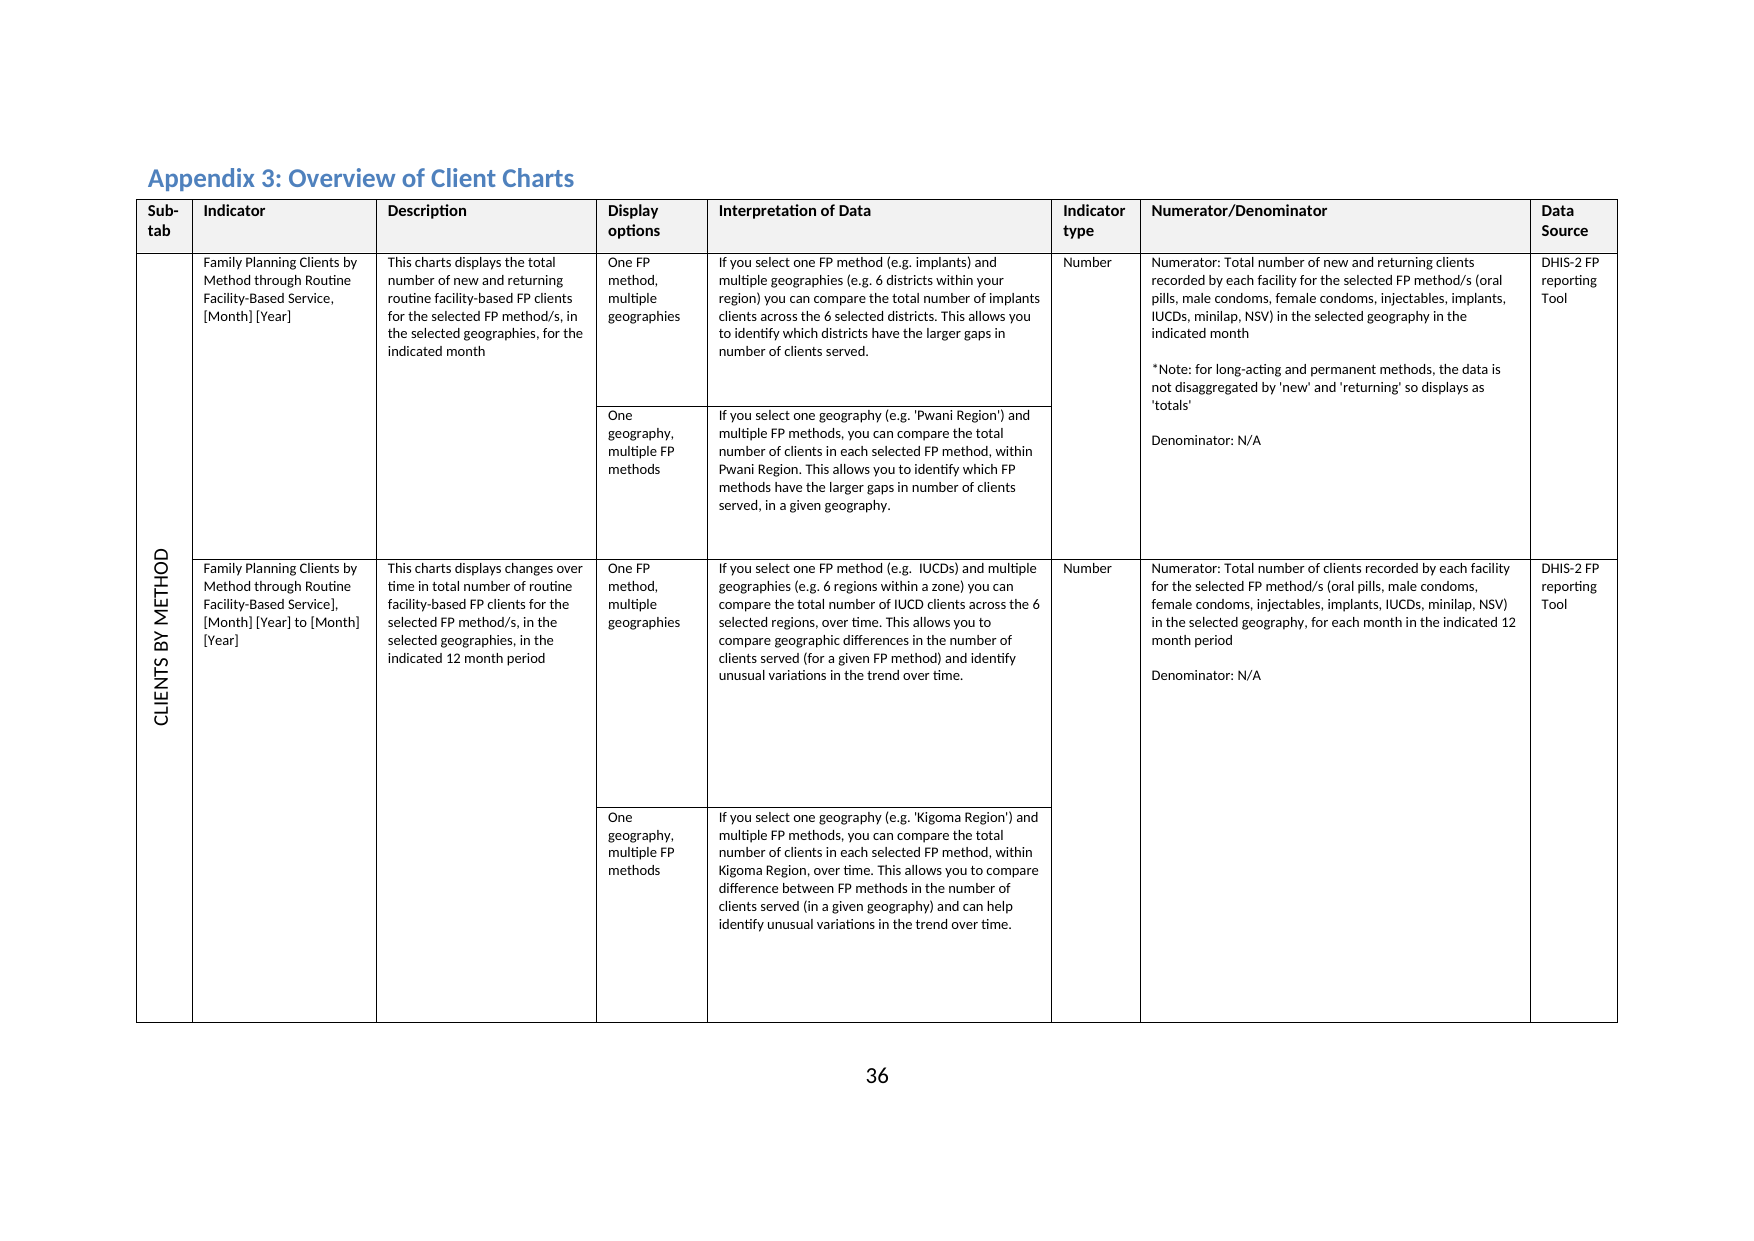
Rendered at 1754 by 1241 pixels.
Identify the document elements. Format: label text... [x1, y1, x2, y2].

table_cell Family Planning Clients by Method through Routine Facility-Based Service], [Month] [Year] to [Month] [Year] [193, 560, 376, 1022]
table_header Indicator [193, 200, 376, 252]
table_header Numerator/Denominator [1141, 200, 1530, 252]
table_cell Number [1052, 560, 1140, 1022]
table_cell Number [1052, 254, 1140, 559]
table_cell If you select one FP method (e.g. implants) and multiple geographies (e.g. 6 districts within your region) you can compare the total number of implants clients across the 6 selected districts. This allows you to identify which districts have the larger gaps in number of clients served. [708, 254, 1051, 406]
subtitle Appendix 3: Overview of Client Charts [148, 161, 1606, 194]
table_header Sub-tab [137, 200, 192, 252]
table_cell CLIENTS BY METHOD [137, 254, 192, 1022]
table_cell One FP method, multiple geographies [597, 560, 707, 807]
table_header Description [377, 200, 596, 252]
table_cell One geography, multiple FP methods [597, 808, 707, 1022]
table_cell Numerator: Total number of new and returning clients recorded by each facility for the selected FP method/s (oral pills, male condoms, female condoms, injectables, implants, IUCDs, minilap, NSV) in the selected geography in the indicated month *Note: for long-acting and permanent methods, the data is not disaggregated by 'new' and 'returning' so displays as 'totals' Denominator: N/A [1141, 254, 1530, 559]
table_cell Numerator: Total number of clients recorded by each facility for the selected FP method/s (oral pills, male condoms, female condoms, injectables, implants, IUCDs, minilap, NSV) in the selected geography, for each month in the indicated 12 month period Denominator: N/A [1141, 560, 1530, 1022]
table_cell This charts displays changes over time in total number of routine facility-based FP clients for the selected FP method/s, in the selected geographies, in the indicated 12 month period [377, 560, 596, 1022]
table_cell DHIS-2 FP reporting Tool [1531, 560, 1617, 1022]
table_cell If you select one geography (e.g. 'Pwani Region') and multiple FP methods, you can compare the total number of clients in each selected FP method, within Pwani Region. This allows you to identify which FP methods have the larger gaps in number of clients served, in a given geography. [708, 407, 1051, 559]
table_cell One FP method, multiple geographies [597, 254, 707, 406]
table_header Display options [597, 200, 707, 252]
table_header Data Source [1531, 200, 1617, 252]
table_header Interpretation of Data [708, 200, 1051, 252]
table_cell If you select one FP method (e.g. IUCDs) and multiple geographies (e.g. 6 regions within a zone) you can compare the total number of IUCD clients across the 6 selected regions, over time. This allows you to compare geographic differences in the number of clients served (for a given FP method) and identify unusual variations in the trend over time. [708, 560, 1051, 807]
table_cell If you select one geography (e.g. 'Kigoma Region') and multiple FP methods, you can compare the total number of clients in each selected FP method, within Kigoma Region, over time. This allows you to compare difference between FP methods in the number of clients served (in a given geography) and can help identify unusual variations in the trend over time. [708, 808, 1051, 1022]
table_cell This charts displays the total number of new and returning routine facility-based FP clients for the selected FP method/s, in the selected geographies, for the indicated month [377, 254, 596, 559]
table_header Indicator type [1052, 200, 1140, 252]
table_cell Family Planning Clients by Method through Routine Facility-Based Service, [Month] [Year] [193, 254, 376, 559]
table_cell DHIS-2 FP reporting Tool [1531, 254, 1617, 559]
table_cell One geography, multiple FP methods [597, 407, 707, 559]
